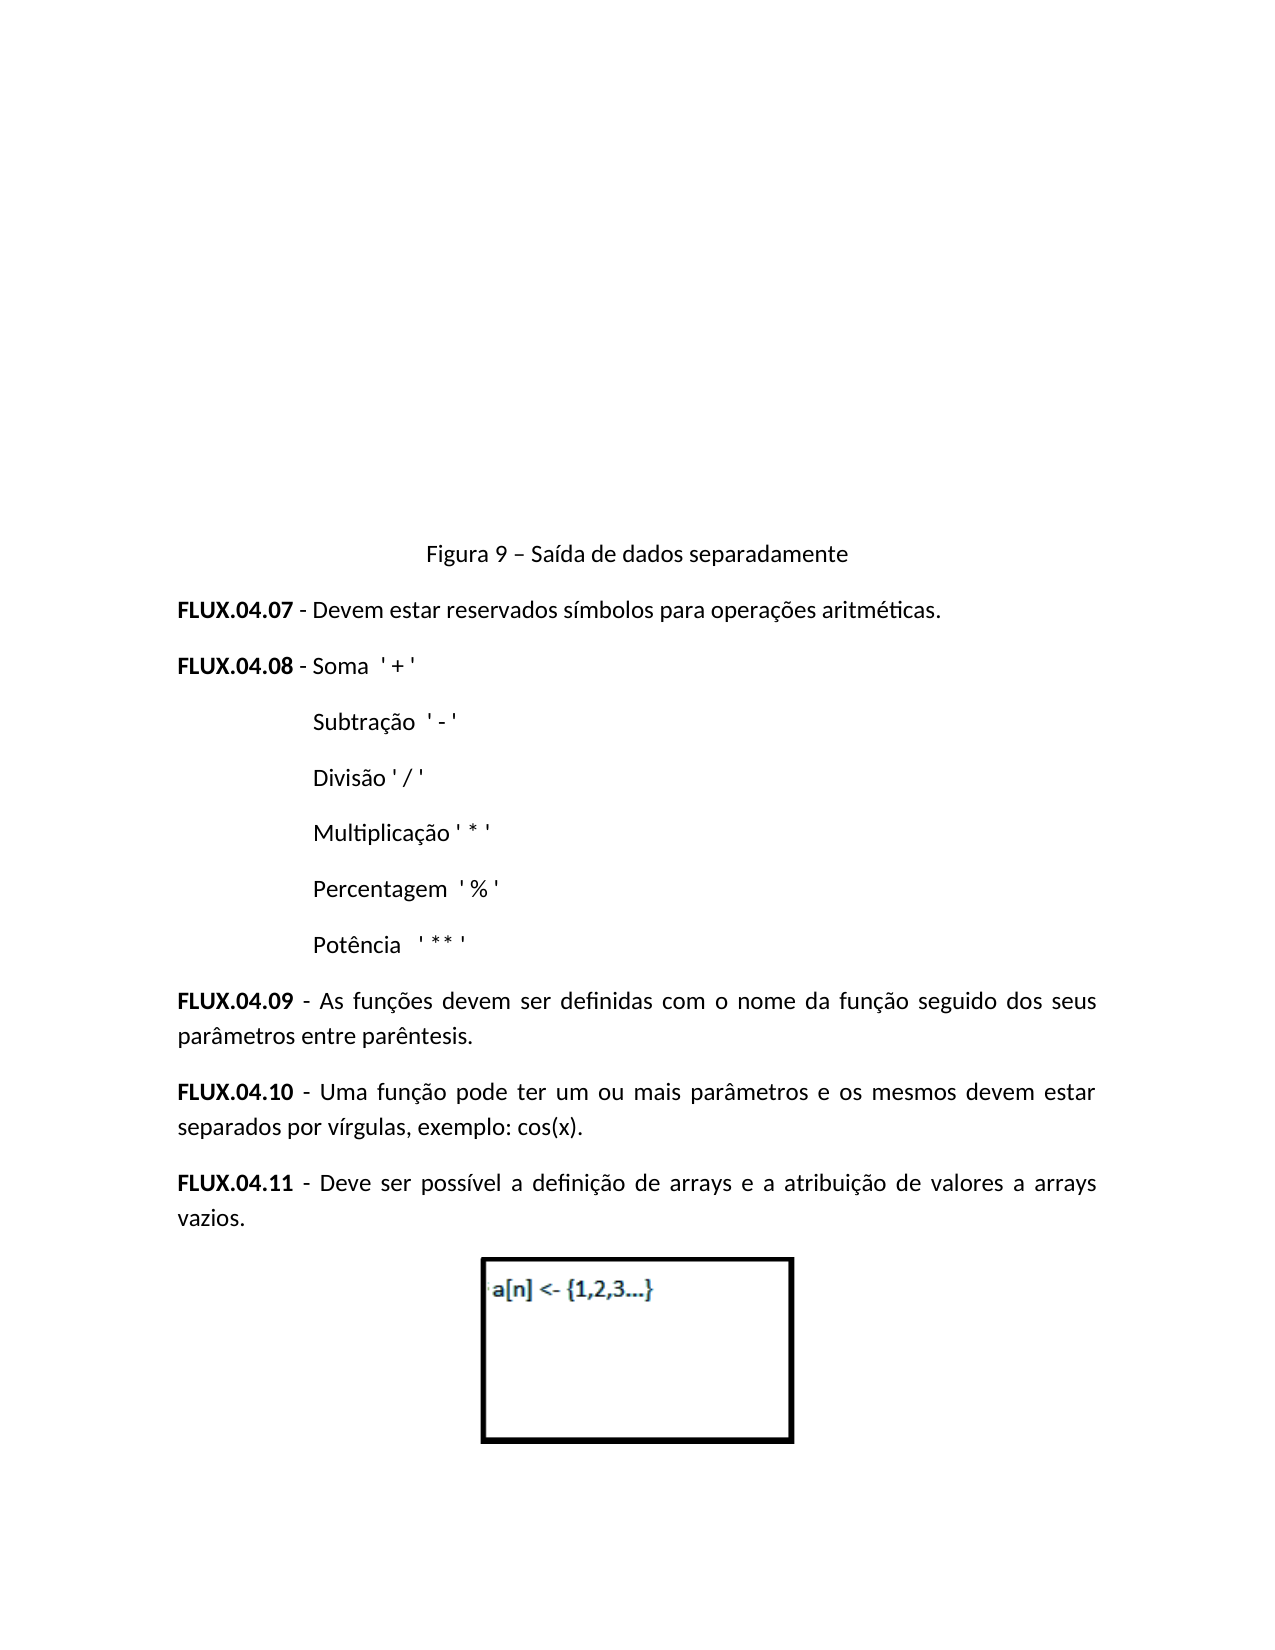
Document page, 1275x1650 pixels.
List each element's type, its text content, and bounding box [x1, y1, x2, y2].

text Multiplicação ' * ' [177, 818, 1098, 848]
text Divisão ' / ' [177, 762, 1098, 792]
text FLUX.04.08 - Soma ' + ' [177, 650, 1098, 681]
text Subtração ' - ' [177, 706, 1098, 736]
text Figura 9 – Saída de dados separadamente [177, 538, 1098, 569]
text FLUX.04.07 - Devem estar reservados símbolos para operações aritméticas. [177, 594, 1098, 625]
picture [480, 1257, 795, 1444]
text FLUX.04.11 - Deve ser possível a definição de arrays e a atribuição de valores a arrays vazios. [177, 1167, 1098, 1232]
text Percentagem ' % ' [177, 873, 1098, 904]
text FLUX.04.09 - As funções devem ser definidas com o nome da função seguido dos seus parâmetros entre parêntesis. [177, 985, 1098, 1051]
text Potência ' ** ' [177, 929, 1098, 960]
text FLUX.04.10 - Uma função pode ter um ou mais parâmetros e os mesmos devem estar separados por vírgulas, exemplo: cos(x). [177, 1076, 1098, 1141]
